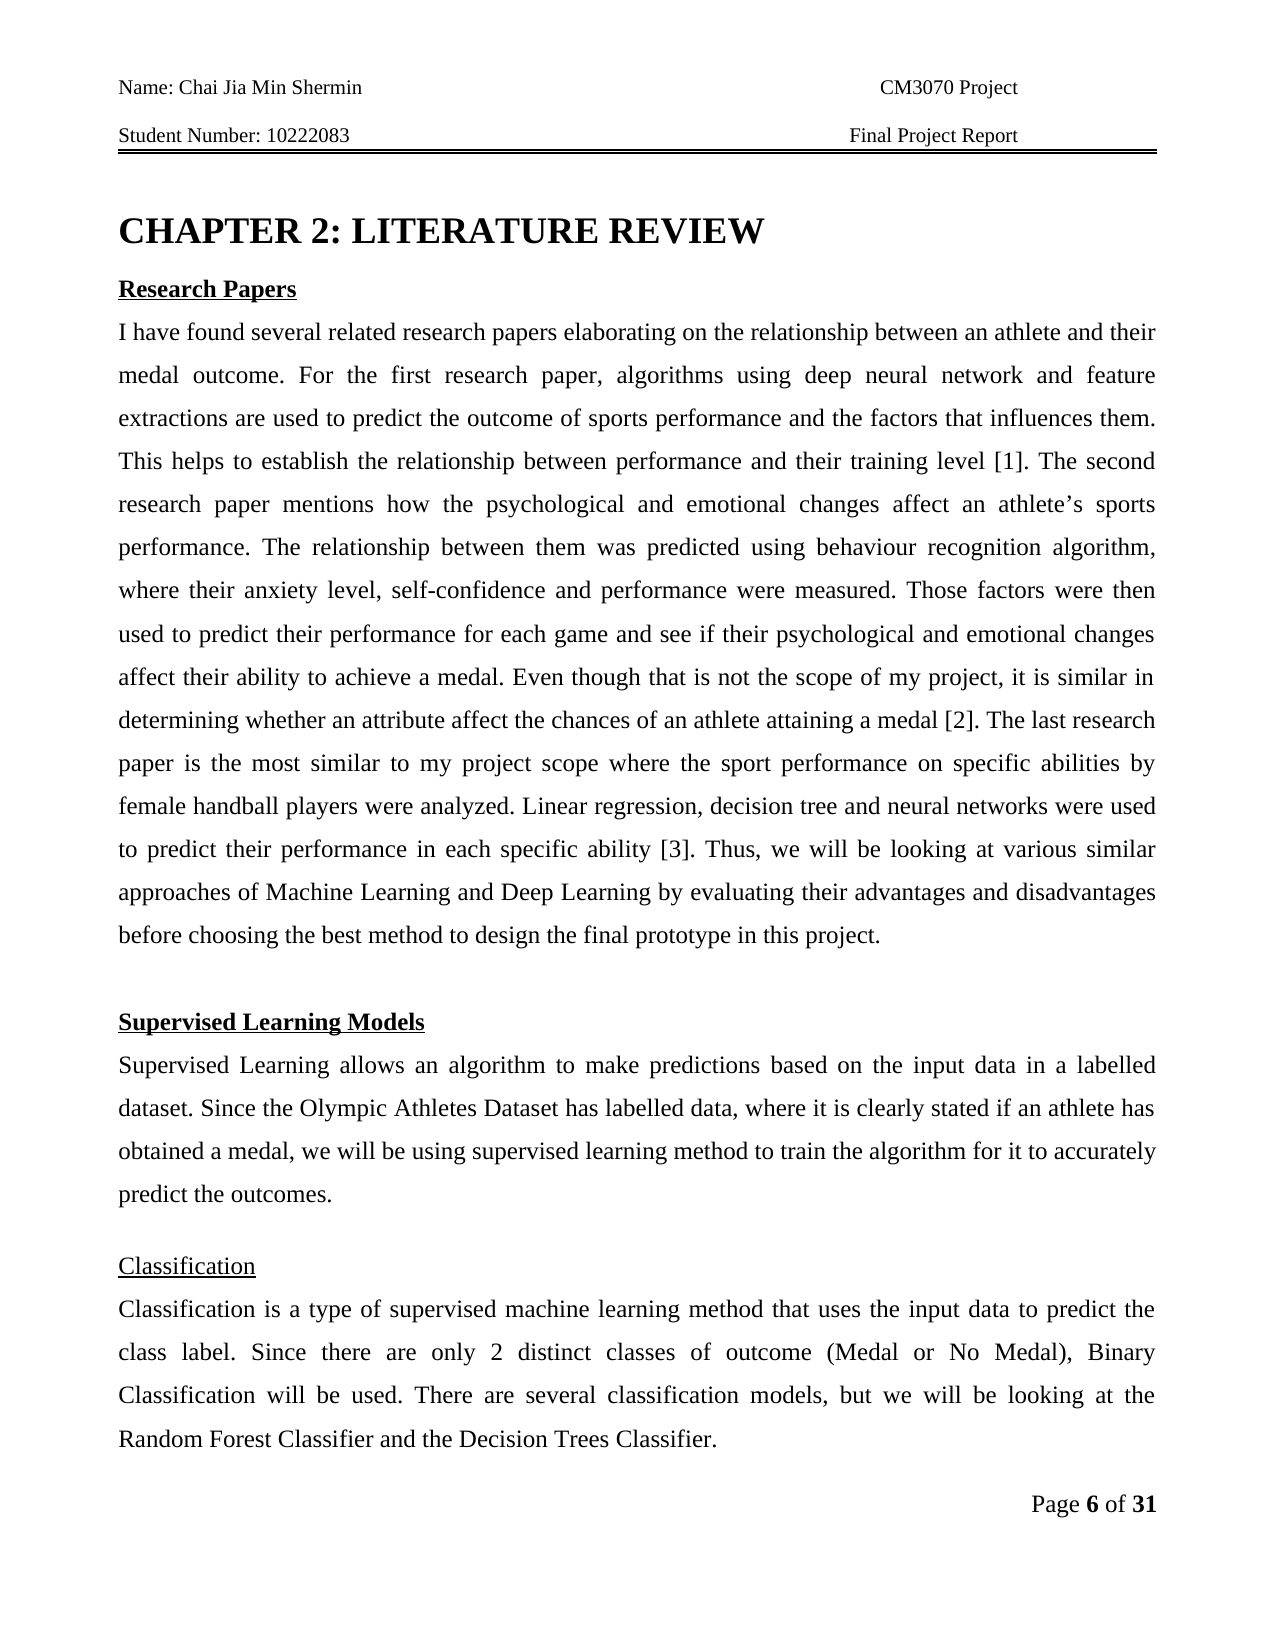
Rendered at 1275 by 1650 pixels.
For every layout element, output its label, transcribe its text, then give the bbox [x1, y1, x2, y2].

text Classification is a type of supervised machine learning method that uses the input data to predict the class label. Since there are only 2 distinct classes of outcome (Medal or No Medal), Binary Classification will be used. There are several classification models, but we will be looking at the Random Forest Classifier and the Decision Trees Classifier. [118, 1294, 1157, 1452]
text I have found several related research papers elaborating on the relationship between an athlete and their medal outcome. For the first research paper, algorithms using deep neural network and feature extractions are used to predict the outcome of sports performance and the factors that influences them. This helps to establish the relationship between performance and their training level [1]. The second research paper mentions how the psychological and emotional changes affect an athlete’s sports performance. The relationship between them was predicted using behaviour recognition algorithm, where their anxiety level, self-confidence and performance were measured. Those factors were then used to predict their performance for each game and see if their psychological and emotional changes affect their ability to achieve a medal. Even though that is not the scope of my project, it is similar in determining whether an attribute affect the chances of an athlete attaining a medal [2]. The last research paper is the most similar to my project scope where the sport performance on specific abilities by female handball players were analyzed. Linear regression, decision tree and neural networks were used to predict their performance in each specific ability [3]. Thus, we will be looking at various similar approaches of Machine Learning and Deep Learning by evaluating their advantages and disadvantages before choosing the best method to design the final prototype in this project. [118, 317, 1157, 949]
subtitle Research Papers [118, 274, 1157, 302]
subtitle Supervised Learning Models [118, 1007, 1157, 1036]
subtitle CHAPTER 2: LITERATURE REVIEW [118, 209, 1157, 252]
text Supervised Learning allows an algorithm to make predictions based on the input data in a labelled dataset. Since the Olympic Athletes Dataset has labelled data, where it is clearly stated if an athlete has obtained a medal, we will be using supervised learning method to train the algorithm for it to accurately predict the outcomes. [118, 1050, 1157, 1208]
text Classification [118, 1251, 1157, 1280]
